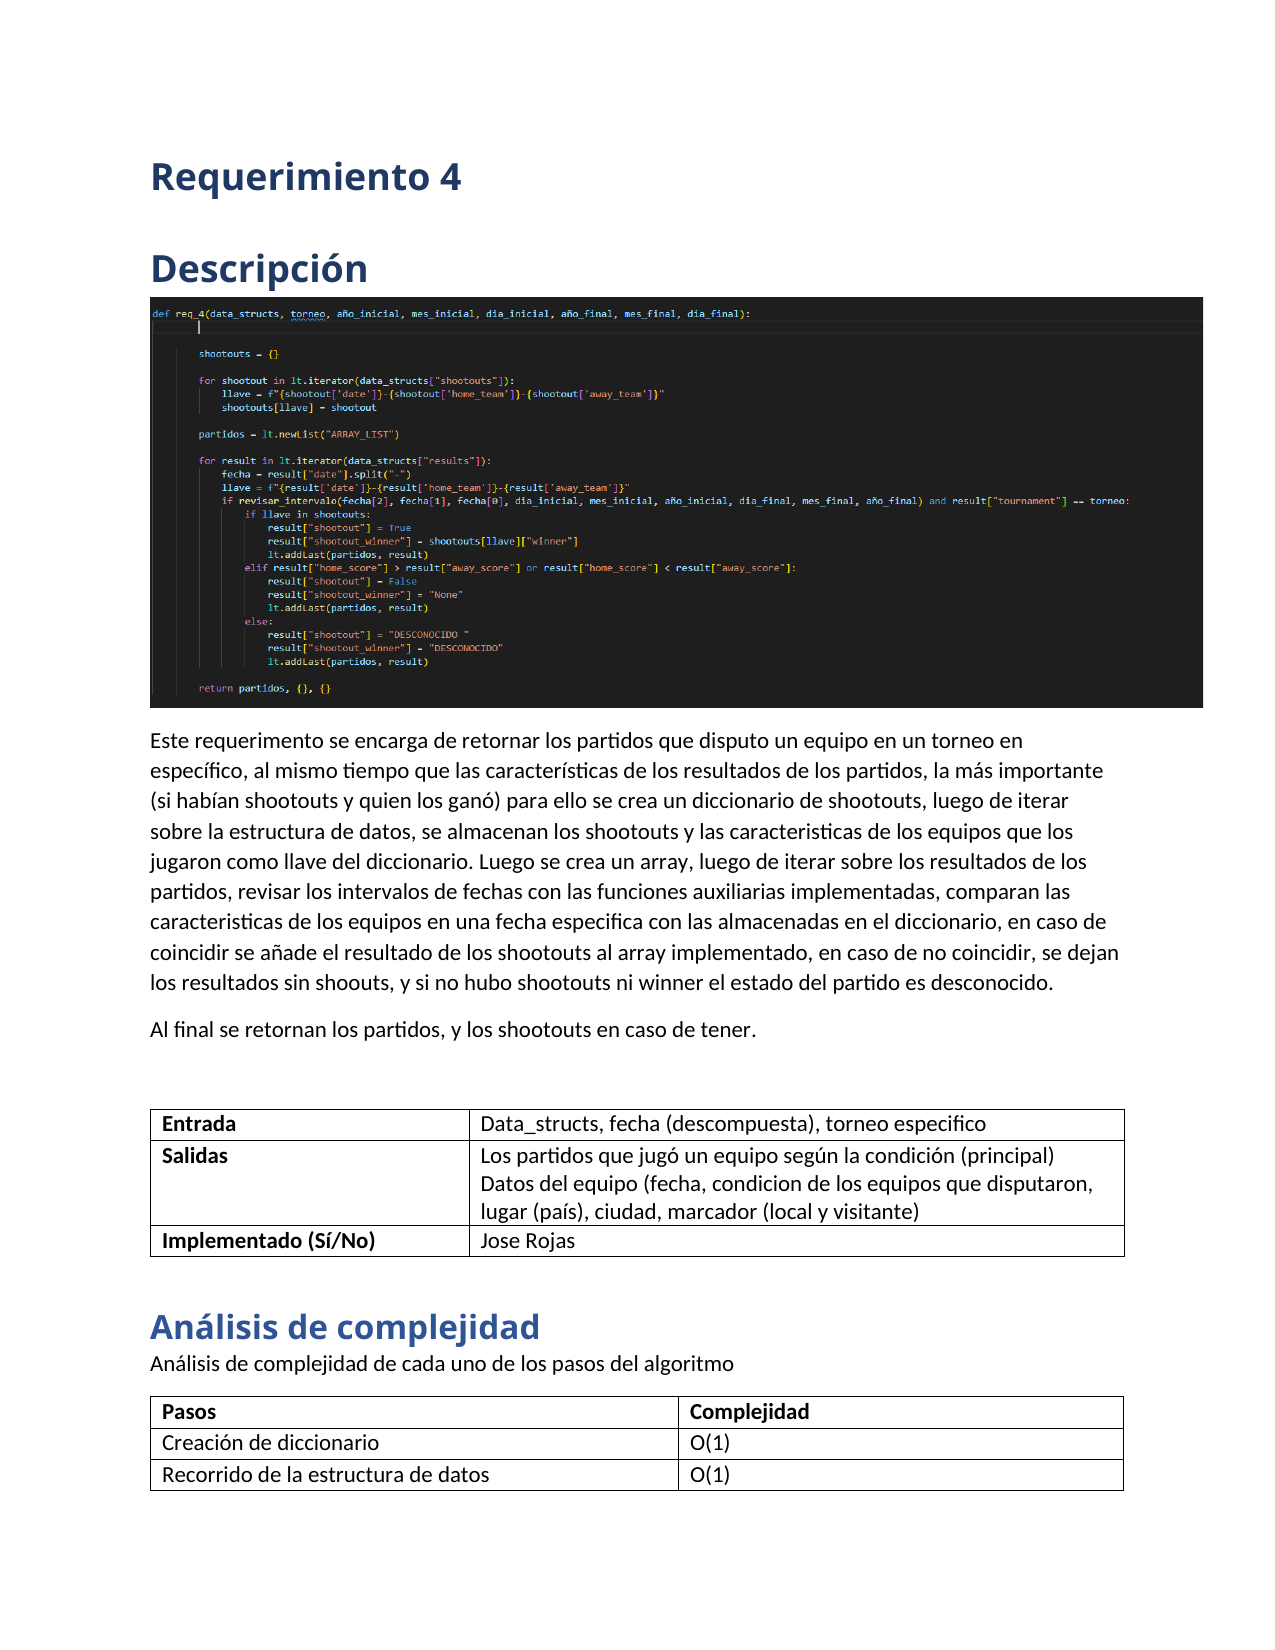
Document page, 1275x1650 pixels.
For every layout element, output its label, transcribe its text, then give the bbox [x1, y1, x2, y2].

table_cell Salidas [151, 1141, 469, 1225]
subtitle Requerimiento 4 [150, 150, 1125, 201]
table_header Complejidad [679, 1397, 1123, 1427]
subtitle Análisis de complejidad [150, 1304, 1125, 1349]
table_cell Recorrido de la estructura de datos [151, 1460, 678, 1490]
table_header Data_structs, fecha (descompuesta), torneo especifico [470, 1110, 1124, 1140]
table_cell O(1) [679, 1460, 1123, 1490]
table_cell Los partidos que jugó un equipo según la condición (principal) Datos del equipo (fecha, condicion de los equipos que disputaron, lugar (país), ciudad, marcador (local y visitante) [470, 1141, 1124, 1225]
text Este requerimento se encarga de retornar los partidos que disputo un equipo en un torneo en específico, al mismo tiempo que las características de los resultados de los partidos, la más importante (si habían shootouts y quien los ganó) para ello se crea un diccionario de shootouts, luego de iterar sobre la estructura de datos, se almacenan los shootouts y las caracteristicas de los equipos que los jugaron como llave del diccionario. Luego se crea un array, luego de iterar sobre los resultados de los partidos, revisar los intervalos de fechas con las funciones auxiliarias implementadas, comparan las caracteristicas de los equipos en una fecha especifica con las almacenadas en el diccionario, en caso de coincidir se añade el resultado de los shootouts al array implementado, en caso de no coincidir, se dejan los resultados sin shoouts, y si no hubo shootouts ni winner el estado del partido es desconocido. [150, 726, 1125, 996]
text Análisis de complejidad de cada uno de los pasos del algoritmo [150, 1349, 1125, 1377]
table_cell Creación de diccionario [151, 1429, 678, 1459]
table_cell Implementado (Sí/No) [151, 1226, 469, 1256]
table_cell O(1) [679, 1429, 1123, 1459]
table_header Pasos [151, 1397, 678, 1427]
table_cell Jose Rojas [470, 1226, 1124, 1256]
picture [150, 297, 1204, 708]
table_header Entrada [151, 1110, 469, 1140]
subtitle Descripción [150, 243, 1125, 294]
text Al final se retornan los partidos, y los shootouts en caso de tener. [150, 1015, 1125, 1043]
